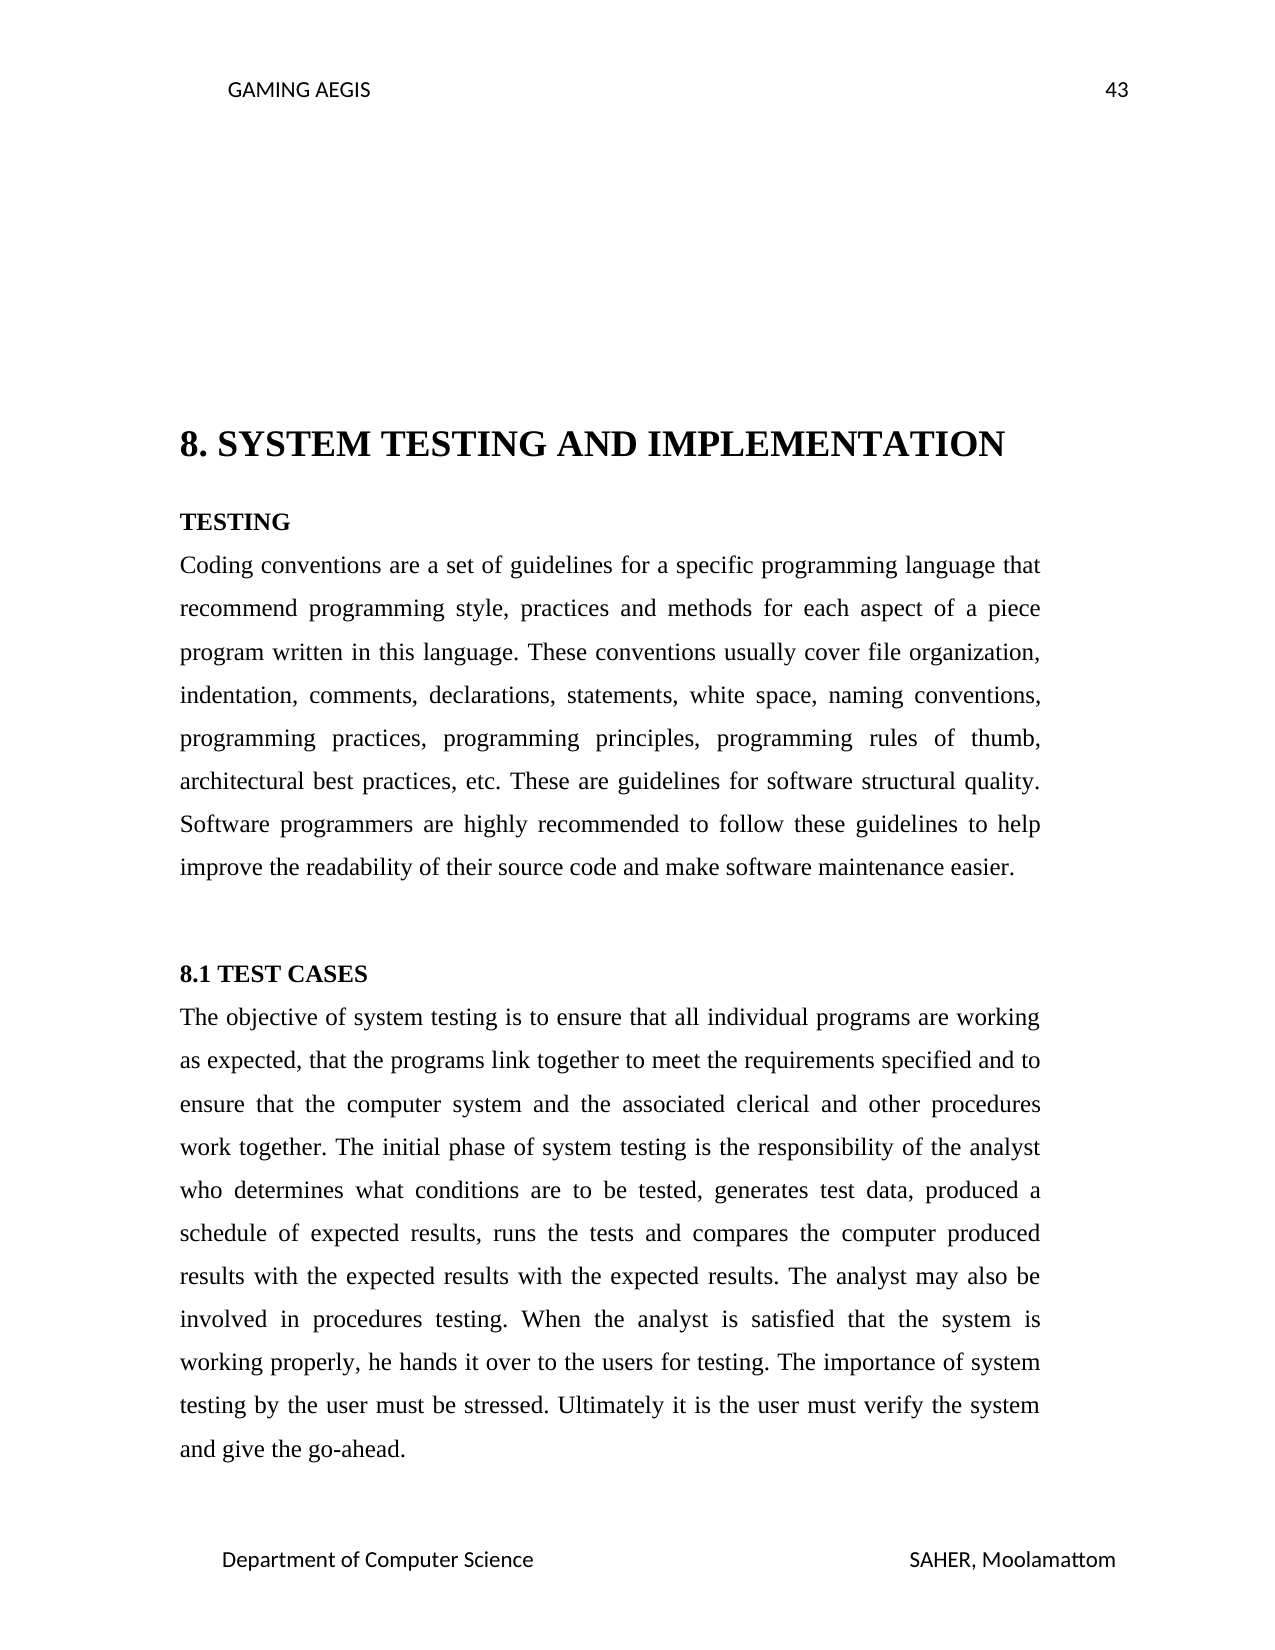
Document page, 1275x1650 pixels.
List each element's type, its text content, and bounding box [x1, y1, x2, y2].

text Coding conventions are a set of guidelines for a specific programming language that recommend programming style, practices and methods for each aspect of a piece program written in this language. These conventions usually cover file organization, indentation, comments, declarations, statements, white space, naming conventions, programming practices, programming principles, programming rules of thumb, architectural best practices, etc. These are guidelines for software structural quality. Software programmers are highly recommended to follow these guidelines to help improve the readability of their source code and make software maintenance easier. [179, 550, 1042, 881]
subtitle TESTING [179, 507, 1125, 536]
text The objective of system testing is to ensure that all individual programs are working as expected, that the programs link together to meet the requirements specified and to ensure that the computer system and the associated clerical and other procedures work together. The initial phase of system testing is the responsibility of the analyst who determines what conditions are to be tested, generates test data, produced a schedule of expected results, runs the tests and compares the computer produced results with the expected results with the expected results. The analyst may also be involved in procedures testing. When the analyst is satisfied that the system is working properly, he hands it over to the users for testing. The importance of system testing by the user must be stressed. Ultimately it is the user must verify the system and give the go-ahead. [179, 1002, 1042, 1462]
subtitle 8. SYSTEM TESTING AND IMPLEMENTATION [179, 422, 1125, 465]
subtitle 8.1 TEST CASES [179, 959, 1125, 988]
